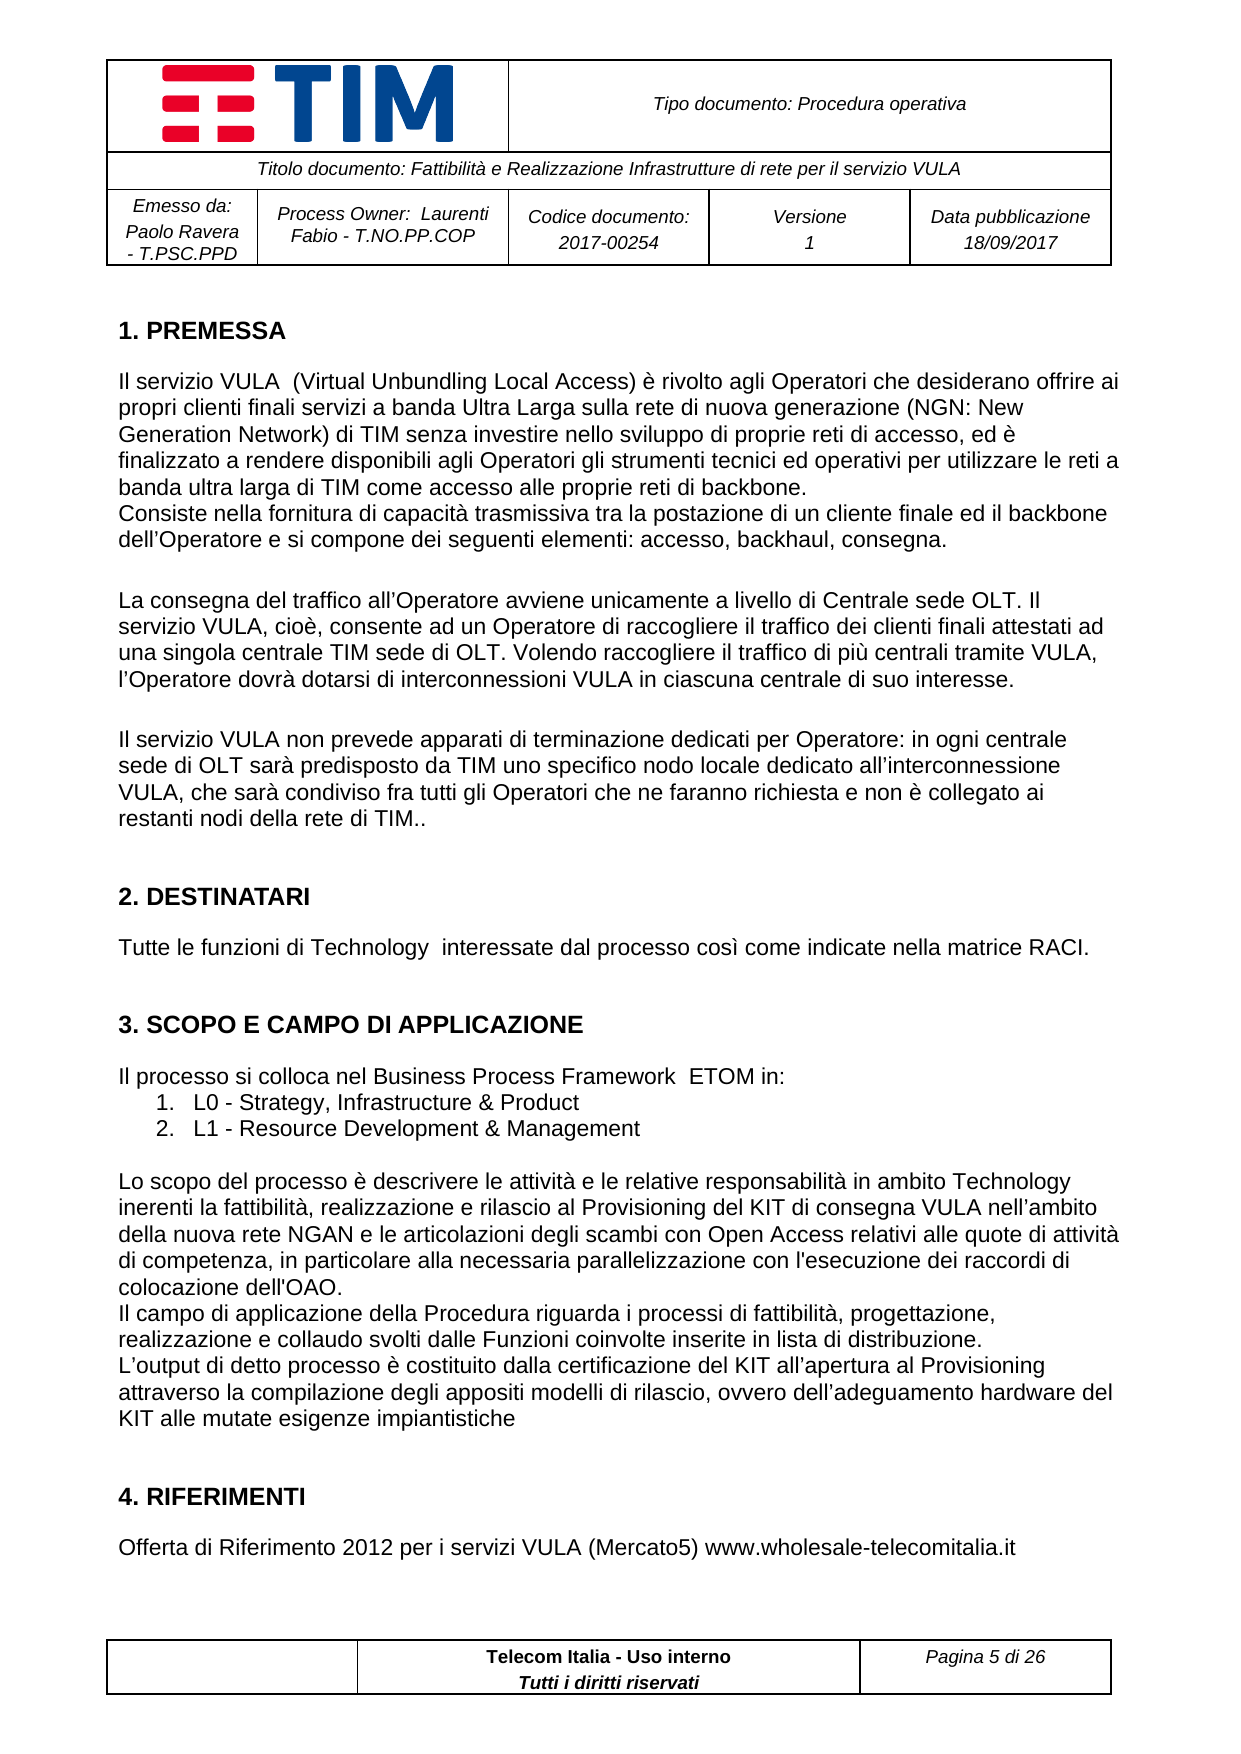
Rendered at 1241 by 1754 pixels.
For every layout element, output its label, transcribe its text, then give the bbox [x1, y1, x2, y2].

text di competenza, in particolare alla necessaria parallelizzazione con l'esecuzione dei raccordi di colocazione dell'OAO. [118, 1247, 1122, 1300]
text Il servizio VULA non prevede apparati di terminazione dedicati per Operatore: in ogni centrale sede di OLT sarà predisposto da TIM uno specifico nodo locale dedicato all’interconnessione VULA, che sarà condiviso fra tutti gli Operatori che ne faranno richiesta e non è collegato ai restanti nodi della rete di TIM.. [118, 726, 1122, 831]
subtitle SCOPO E CAMPO DI APPLICAZIONE [118, 1010, 1122, 1039]
list L1 - Resource Development & Management [156, 1115, 1122, 1142]
text Il servizio VULA (Virtual Unbundling Local Access) è rivolto agli Operatori che desiderano offrire ai propri clienti finali servizi a banda Ultra Larga sulla rete di nuova generazione (NGN: New Generation Network) di TIM senza investire nello sviluppo di proprie reti di accesso, ed è finalizzato a rendere disponibili agli Operatori gli strumenti tecnici ed operativi per utilizzare le reti a banda ultra larga di TIM come accesso alle proprie reti di backbone. [118, 368, 1122, 500]
text Offerta di Riferimento 2012 per i servizi VULA (Mercato5) www.wholesale-telecomitalia.it [118, 1534, 1122, 1560]
picture [162, 65, 453, 142]
list L0 - Strategy, Infrastructure & Product [156, 1089, 1122, 1115]
text Consiste nella fornitura di capacità trasmissiva tra la postazione di un cliente finale ed il backbone dell’Operatore e si compone dei seguenti elementi: accesso, backhaul, consegna. [118, 500, 1122, 552]
subtitle RIFERIMENTI [118, 1482, 1122, 1510]
text Il campo di applicazione della Procedura riguarda i processi di fattibilità, progettazione, realizzazione e collaudo svolti dalle Funzioni coinvolte inserite in lista di distribuzione. [118, 1300, 1122, 1352]
text L’output di detto processo è costituito dalla certificazione del KIT all’apertura al Provisioning attraverso la compilazione degli appositi modelli di rilascio, ovvero dell’adeguamento hardware del KIT alle mutate esigenze impiantistiche [118, 1352, 1122, 1432]
text Tutte le funzioni di Technology interessate dal processo così come indicate nella matrice RACI. [118, 934, 1122, 960]
text Lo scopo del processo è descrivere le attività e le relative responsabilità in ambito Technology inerenti la fattibilità, realizzazione e rilascio al Provisioning del KIT di consegna VULA nell’ambito della nuova rete NGAN e le articolazioni degli scambi con Open Access relativi alle quote di attività [118, 1168, 1122, 1247]
text La consegna del traffico all’Operatore avviene unicamente a livello di Centrale sede OLT. Il servizio VULA, cioè, consente ad un Operatore di raccogliere il traffico dei clienti finali attestati ad una singola centrale TIM sede di OLT. Volendo raccogliere il traffico di più centrali tramite VULA, l’Operatore dovrà dotarsi di interconnessioni VULA in ciascuna centrale di suo interesse. [118, 587, 1122, 692]
subtitle DESTINATARI [118, 881, 1122, 910]
text Il processo si colloca nel Business Process Framework ETOM in: [118, 1063, 1122, 1089]
subtitle PREMESSA [118, 316, 1122, 344]
